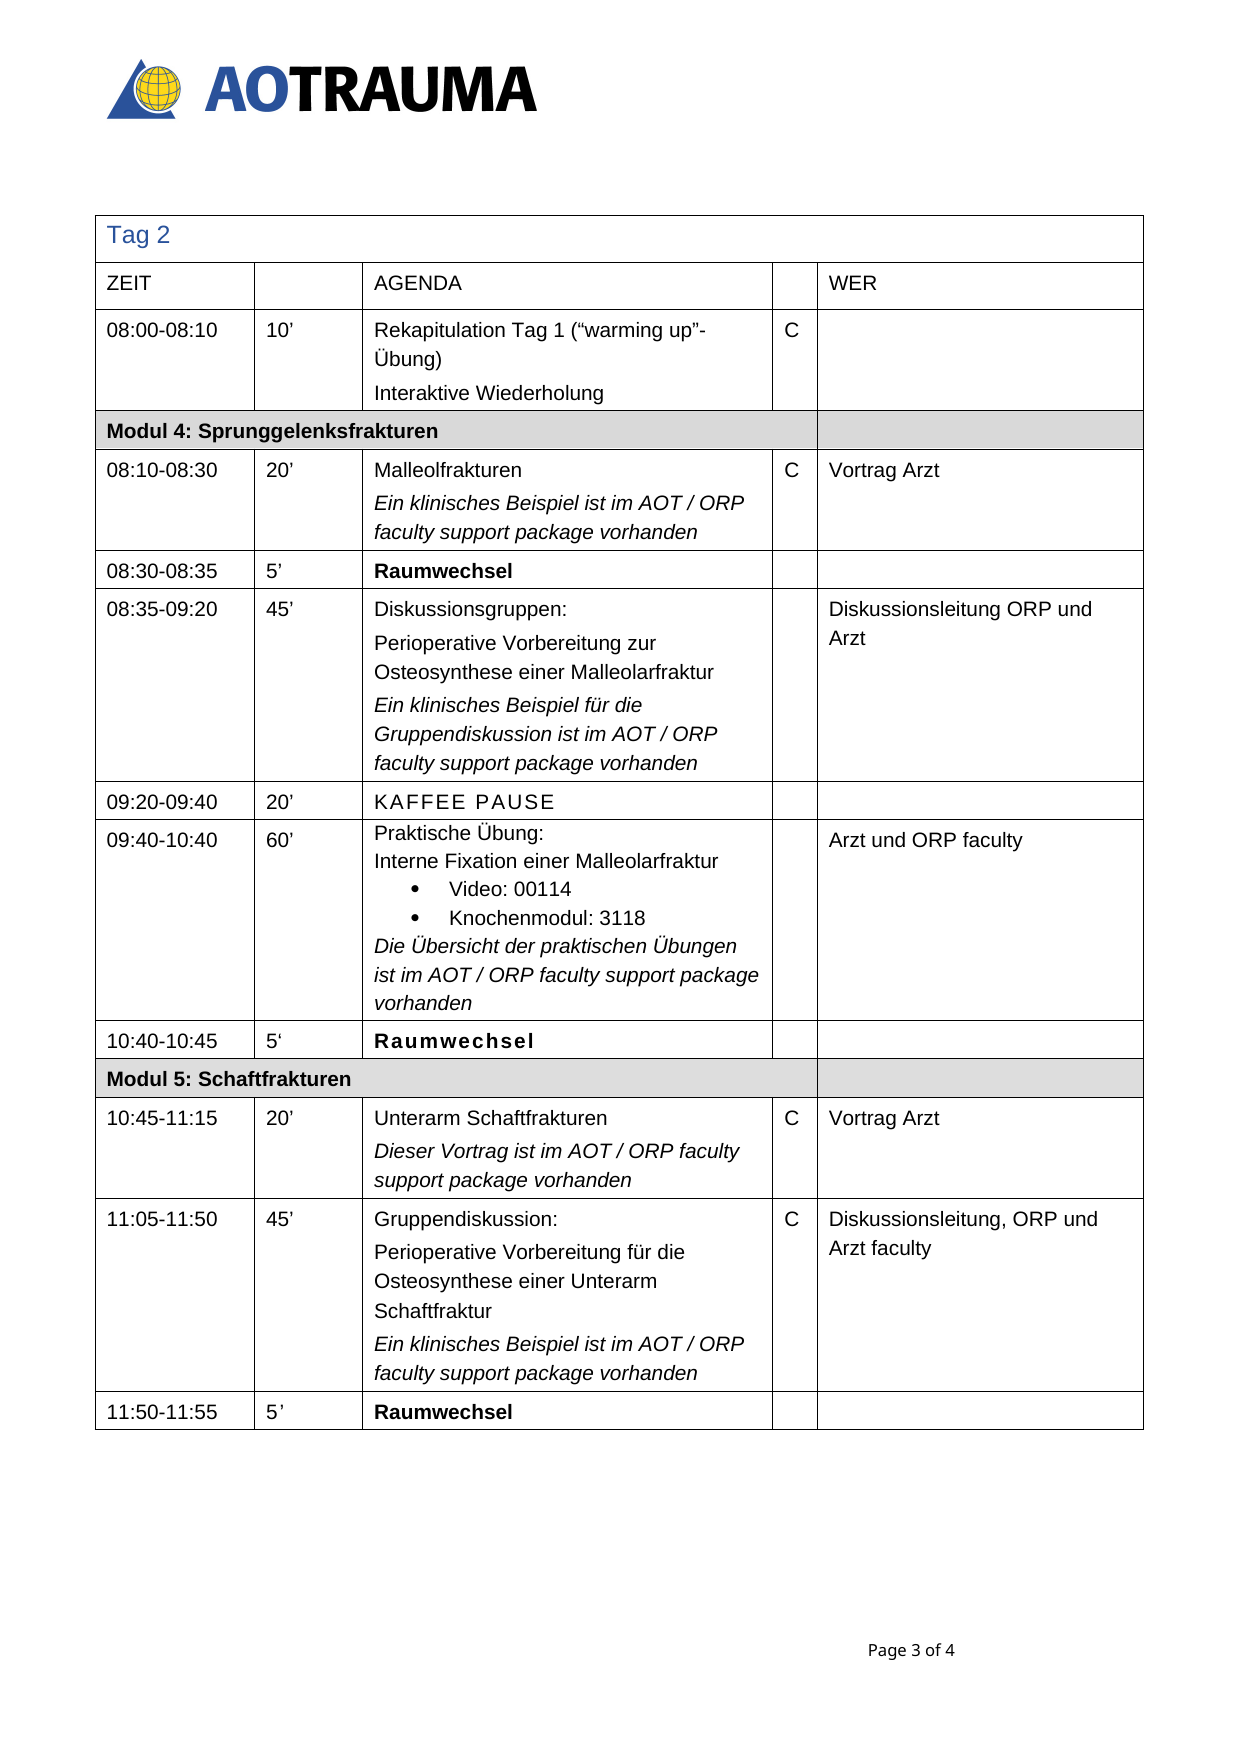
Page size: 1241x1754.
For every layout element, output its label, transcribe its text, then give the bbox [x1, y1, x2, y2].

table_cell 5‘ [255, 1021, 362, 1058]
table_cell WER [818, 263, 1143, 309]
table_cell Unterarm Schaftfrakturen Dieser Vortrag ist im AOT / ORP faculty support package vorhanden [363, 1098, 772, 1198]
table_cell 20’ [255, 1098, 362, 1198]
table_cell [818, 782, 1143, 819]
table_cell 5’ [255, 1392, 362, 1429]
table_header Tag 2 [96, 216, 1143, 262]
table_cell C [773, 1098, 817, 1198]
table_cell [818, 1392, 1143, 1429]
table_cell ZEIT [96, 263, 254, 309]
table_cell Raumwechsel [363, 551, 772, 588]
table_cell 11:50-11:55 [96, 1392, 254, 1429]
table_cell Modul 5: Schaftfrakturen [96, 1059, 817, 1097]
table_cell [773, 263, 817, 309]
table_cell Modul 4: Sprunggelenksfrakturen [96, 411, 817, 448]
table_cell Malleolfrakturen Ein klinisches Beispiel ist im AOT / ORP faculty support package vorhanden [363, 450, 772, 549]
table_cell [773, 1021, 817, 1058]
table_cell [773, 1392, 817, 1429]
table_cell C [773, 450, 817, 549]
table_cell 08:10-08:30 [96, 450, 254, 549]
table_cell KAFFEE PAUSE [363, 782, 772, 819]
table_cell 60’ [255, 820, 362, 1020]
table_cell Vortrag Arzt [818, 1098, 1143, 1198]
table_cell Diskussionsleitung, ORP und Arzt faculty [818, 1199, 1143, 1391]
table_cell 08:00-08:10 [96, 310, 254, 410]
table_cell [773, 782, 817, 819]
table_cell [255, 263, 362, 309]
table_cell [818, 411, 1143, 448]
table_cell Gruppendiskussion: Perioperative Vorbereitung für die Osteosynthese einer Unterarm Schaftfraktur Ein klinisches Beispiel ist im AOT / ORP faculty support package vorhanden [363, 1199, 772, 1391]
table_cell Diskussionsleitung ORP und Arzt [818, 589, 1143, 781]
table_cell [773, 820, 817, 1020]
table_cell 45’ [255, 589, 362, 781]
table_cell Praktische Übung: Interne Fixation einer Malleolarfraktur Video: 00114 Knochenmodul: 3118 Die Übersicht der praktischen Übungen ist im AOT / ORP faculty support package vorhanden [363, 820, 772, 1020]
table_cell [818, 1059, 1143, 1097]
table_cell [818, 551, 1143, 588]
table_cell [773, 551, 817, 588]
table_cell 10:45-11:15 [96, 1098, 254, 1198]
table_cell Vortrag Arzt [818, 450, 1143, 549]
table_cell 08:30-08:35 [96, 551, 254, 588]
table_cell AGENDA [363, 263, 772, 309]
table_cell Raumwechsel [363, 1021, 772, 1058]
table_cell [818, 310, 1143, 410]
table_cell [773, 589, 817, 781]
table_cell C [773, 310, 817, 410]
table_cell 11:05-11:50 [96, 1199, 254, 1391]
picture [106, 59, 697, 141]
table_cell [818, 1021, 1143, 1058]
table_cell 5’ [255, 551, 362, 588]
table_cell 20’ [255, 782, 362, 819]
table_cell Raumwechsel [363, 1392, 772, 1429]
table_cell 09:40-10:40 [96, 820, 254, 1020]
table_cell 10’ [255, 310, 362, 410]
table_cell 09:20-09:40 [96, 782, 254, 819]
table_cell Rekapitulation Tag 1 (“warming up”-Übung) Interaktive Wiederholung [363, 310, 772, 410]
table_cell 08:35-09:20 [96, 589, 254, 781]
table_cell 20’ [255, 450, 362, 549]
table_cell 45’ [255, 1199, 362, 1391]
table_cell 10:40-10:45 [96, 1021, 254, 1058]
table_cell C [773, 1199, 817, 1391]
table_cell Arzt und ORP faculty [818, 820, 1143, 1020]
table_cell Diskussionsgruppen: Perioperative Vorbereitung zur Osteosynthese einer Malleolarfraktur Ein klinisches Beispiel für die Gruppendiskussion ist im AOT / ORP faculty support package vorhanden [363, 589, 772, 781]
